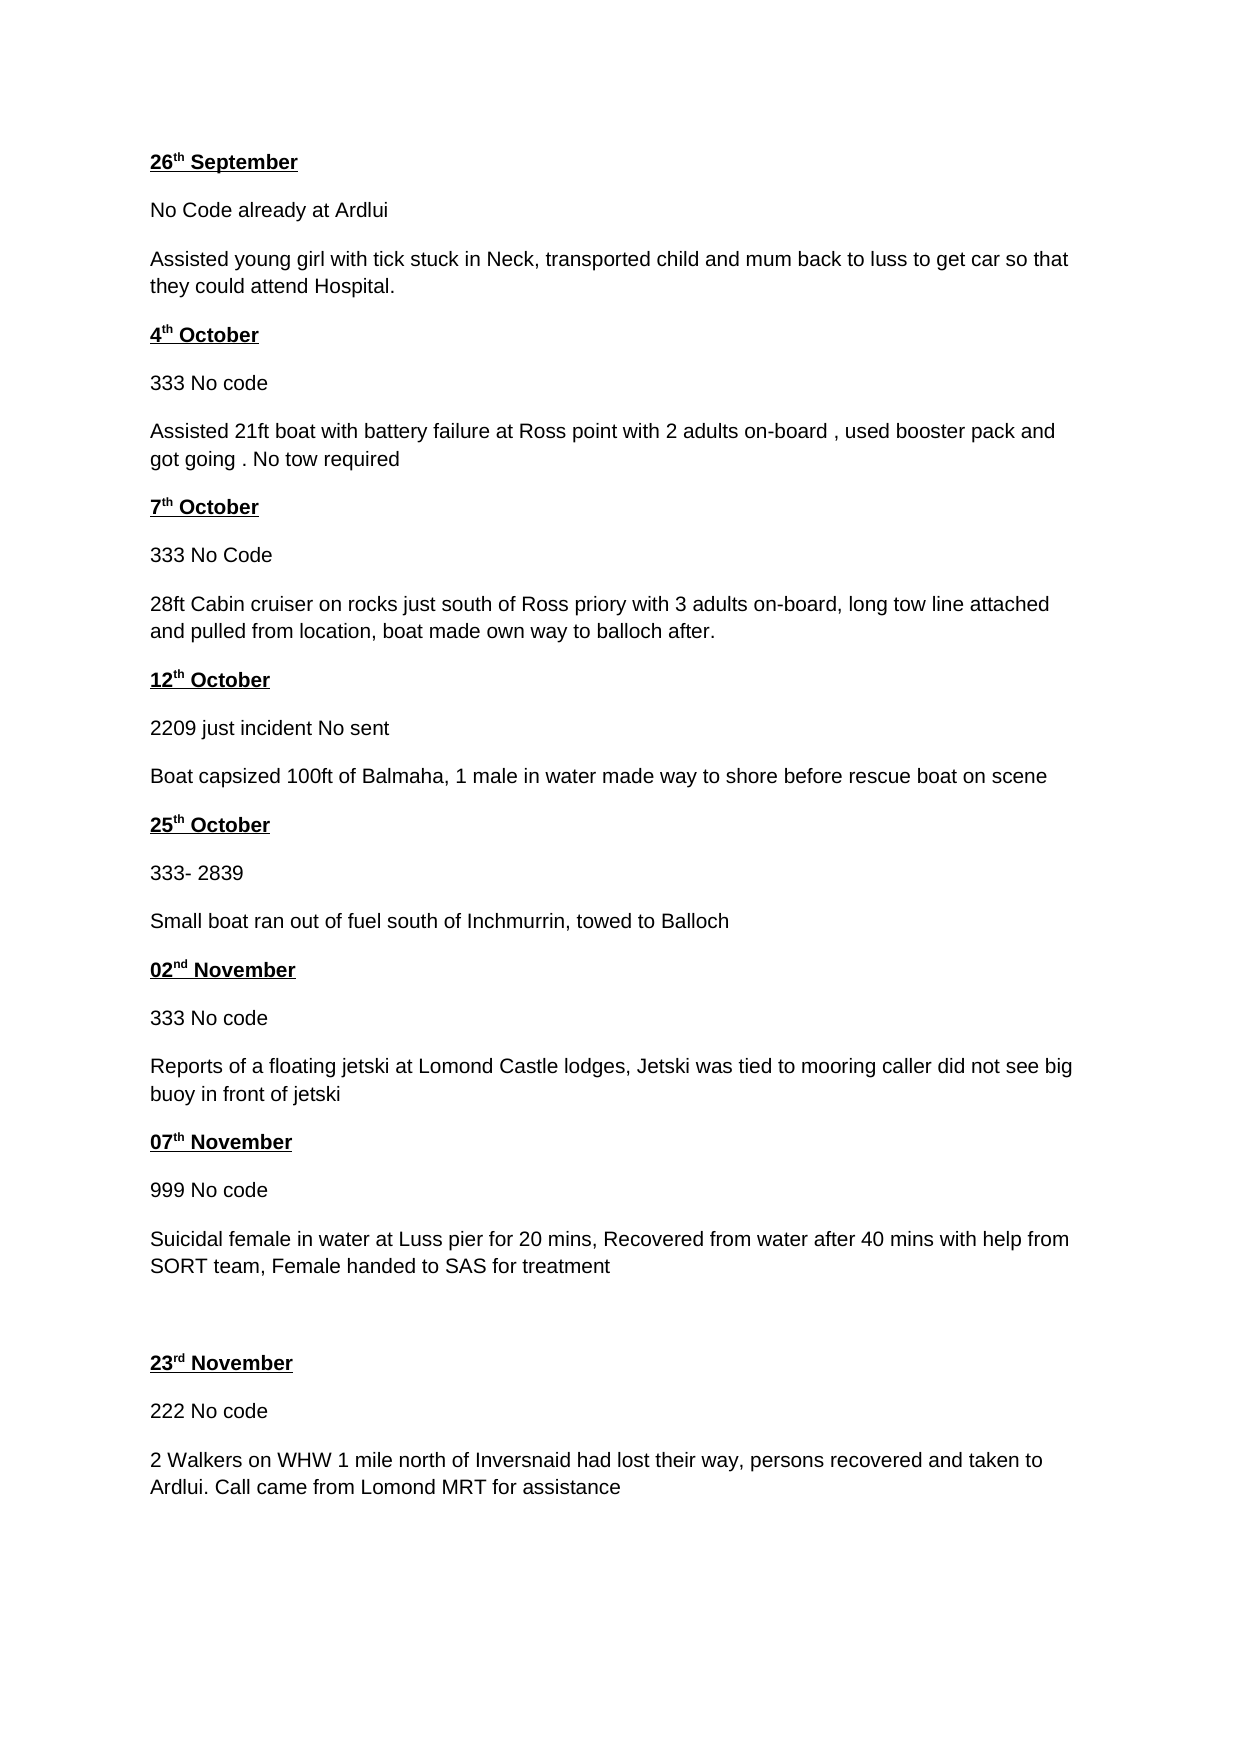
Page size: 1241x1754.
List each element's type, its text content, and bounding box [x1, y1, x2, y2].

text 333 No Code [150, 543, 1090, 567]
text 7th October [150, 495, 1090, 519]
text 28ft Cabin cruiser on rocks just south of Ross priory with 3 adults on-board, long tow line attached and pulled from location, boat made own way to balloch after. [150, 592, 1090, 643]
text 07th November [150, 1130, 1090, 1154]
text 2 Walkers on WHW 1 mile north of Inversnaid had lost their way, persons recovered and taken to Ardlui. Call came from Lomond MRT for assistance [150, 1447, 1090, 1499]
text 333 No code [150, 371, 1090, 395]
text Assisted 21ft boat with battery failure at Ross point with 2 adults on-board , used booster pack and got going . No tow required [150, 419, 1090, 471]
text Boat capsized 100ft of Balmaha, 1 male in water made way to shore before rescue boat on scene [150, 764, 1090, 788]
text 333- 2839 [150, 861, 1090, 885]
text Small boat ran out of fuel south of Inchmurrin, towed to Balloch [150, 909, 1090, 933]
text 25th October [150, 812, 1090, 836]
text No Code already at Ardlui [150, 198, 1090, 222]
text Reports of a floating jetski at Lomond Castle lodges, Jetski was tied to mooring caller did not see big buoy in front of jetski [150, 1054, 1090, 1106]
text 12th October [150, 667, 1090, 691]
text Suicidal female in water at Luss pier for 20 mins, Recovered from water after 40 mins with help from SORT team, Female handed to SAS for treatment [150, 1227, 1090, 1278]
text 23rd November [150, 1351, 1090, 1375]
text 999 No code [150, 1178, 1090, 1202]
text 4th October [150, 322, 1090, 346]
text 222 No code [150, 1399, 1090, 1423]
text Assisted young girl with tick stuck in Neck, transported child and mum back to luss to get car so that they could attend Hospital. [150, 247, 1090, 298]
text 26th September [150, 150, 1090, 174]
text 02nd November [150, 957, 1090, 981]
text 333 No code [150, 1006, 1090, 1030]
text 2209 just incident No sent [150, 716, 1090, 740]
